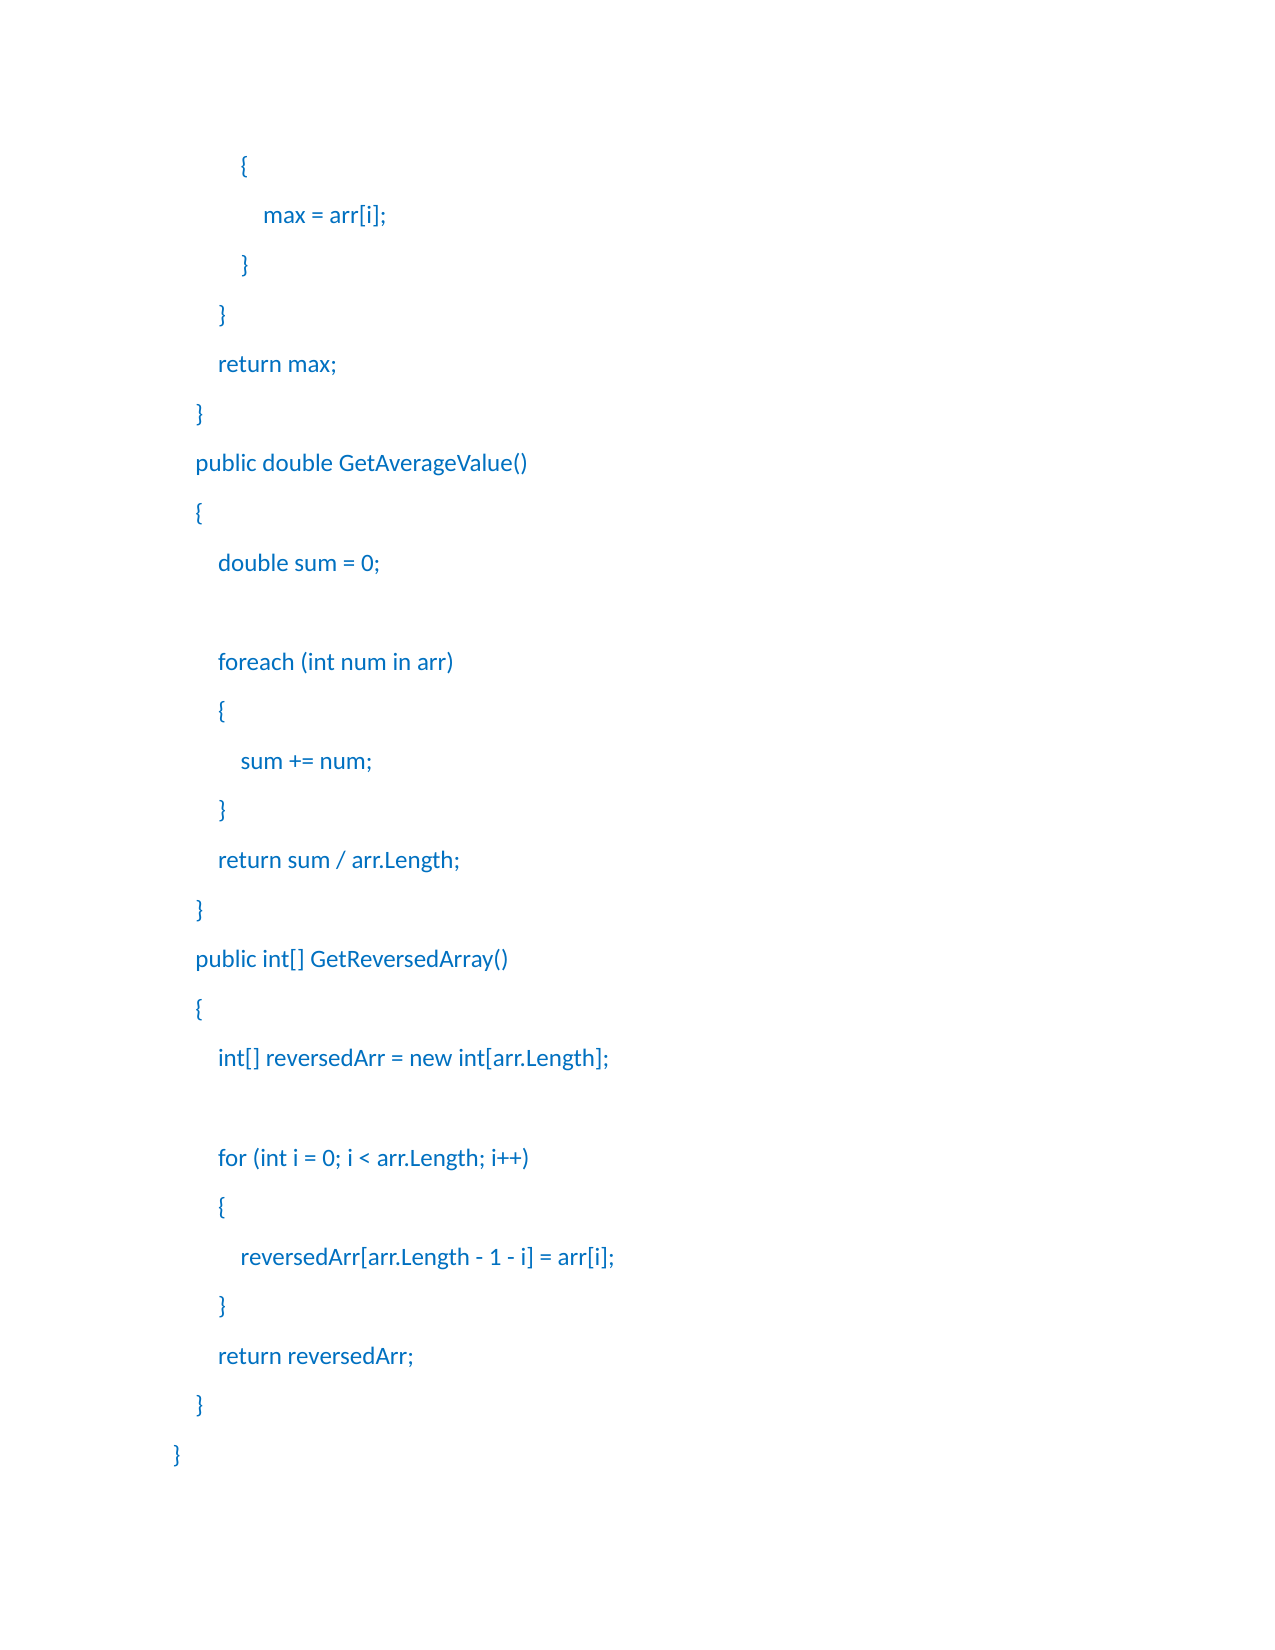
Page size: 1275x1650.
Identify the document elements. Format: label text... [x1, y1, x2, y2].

text public double GetAverageValue() [150, 447, 1125, 478]
text } [150, 249, 1125, 280]
text public int[] GetReversedArray() [150, 943, 1125, 974]
text } [150, 398, 1125, 428]
text for (int i = 0; i < arr.Length; i++) [150, 1142, 1125, 1172]
text reversedArr[arr.Length - 1 - i] = arr[i]; [150, 1241, 1125, 1271]
text { [150, 150, 1125, 181]
text foreach (int num in arr) [150, 646, 1125, 676]
text return sum / arr.Length; [150, 844, 1125, 875]
text { [150, 497, 1125, 528]
text { [150, 993, 1125, 1023]
text max = arr[i]; [150, 199, 1125, 230]
text return max; [150, 348, 1125, 379]
text { [150, 695, 1125, 726]
text sum += num; [150, 745, 1125, 776]
text return reversedArr; [150, 1340, 1125, 1371]
text int[] reversedArr = new int[arr.Length]; [150, 1042, 1125, 1073]
text double sum = 0; [150, 547, 1125, 577]
text } [150, 794, 1125, 825]
text { [150, 1191, 1125, 1222]
text } [150, 894, 1125, 924]
text } [150, 299, 1125, 329]
text } [150, 1439, 1125, 1470]
text } [150, 1389, 1125, 1420]
text } [150, 1290, 1125, 1321]
